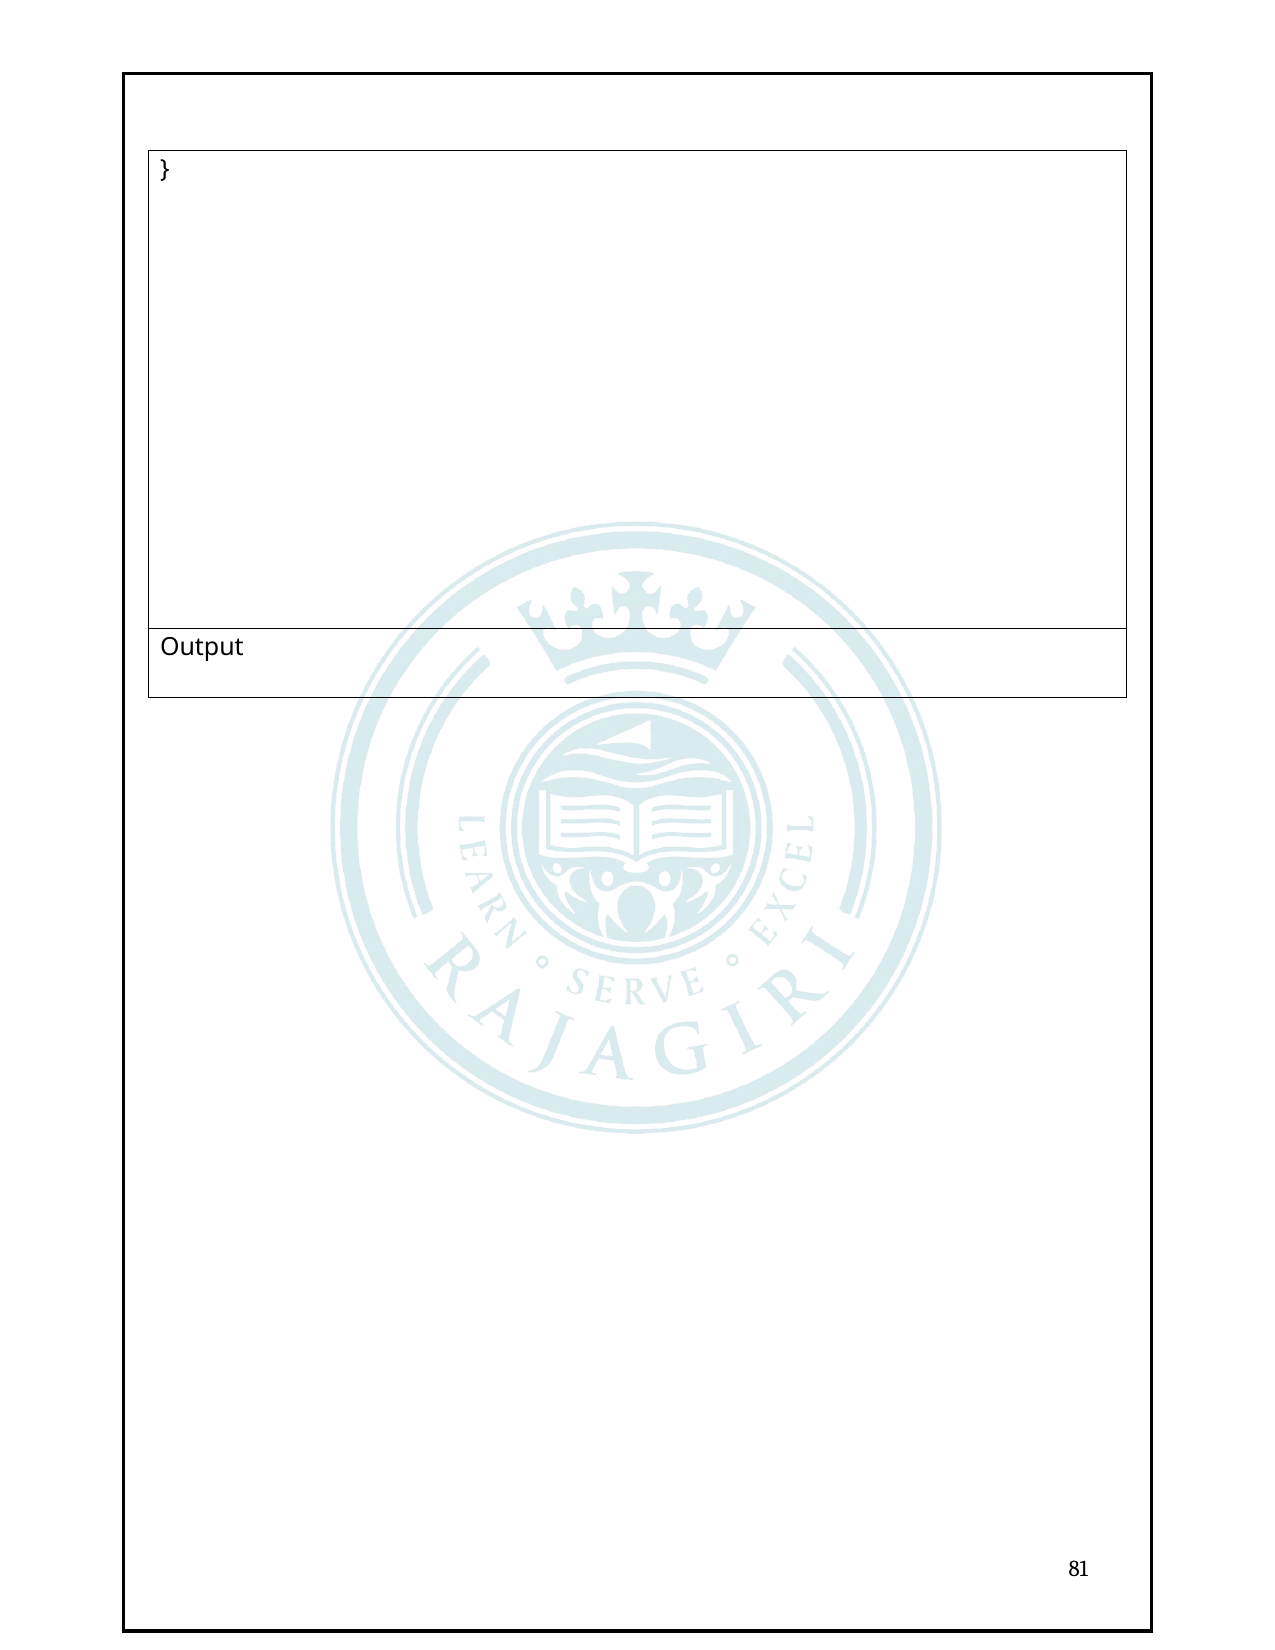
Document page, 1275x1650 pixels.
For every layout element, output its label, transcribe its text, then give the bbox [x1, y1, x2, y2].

table_cell Output [149, 629, 1126, 697]
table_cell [149, 151, 1126, 628]
